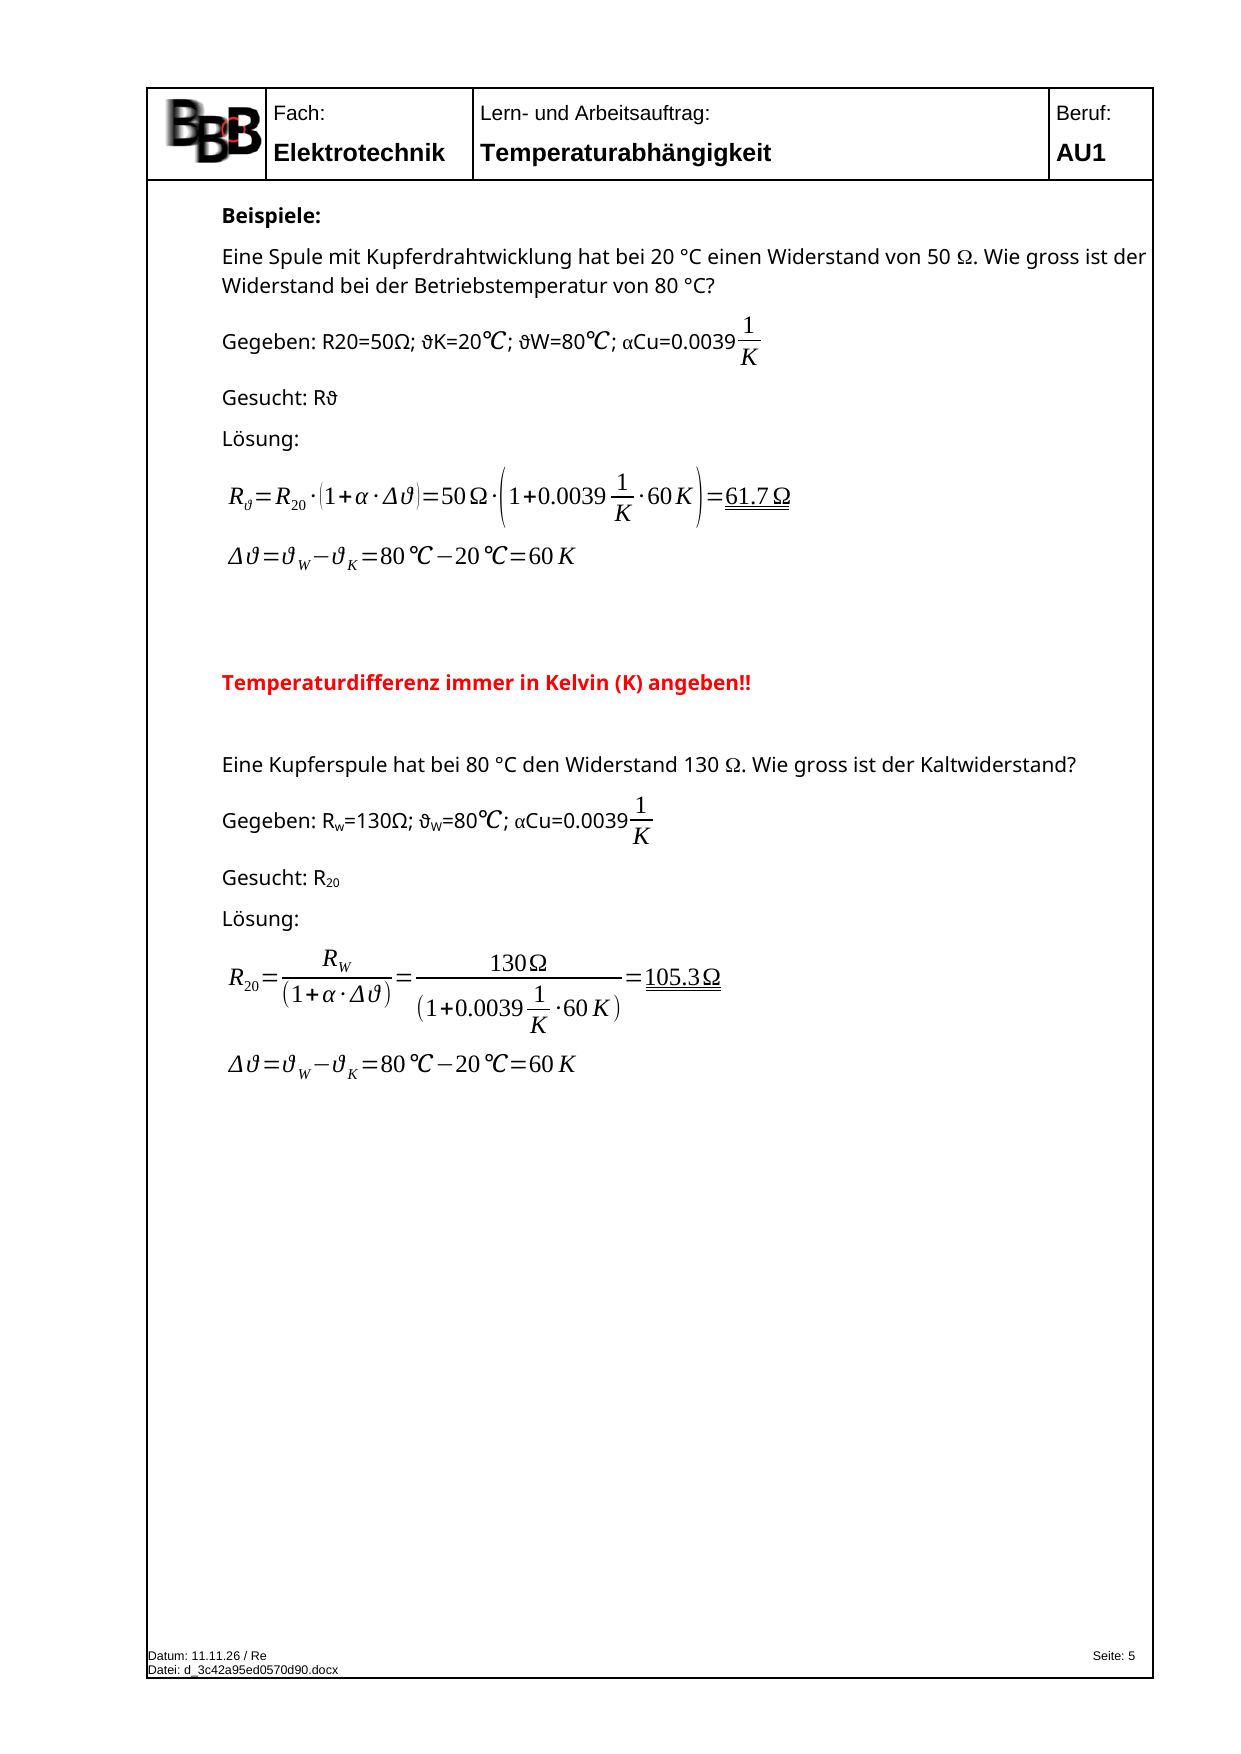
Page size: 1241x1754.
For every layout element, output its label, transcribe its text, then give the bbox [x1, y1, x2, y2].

text Beispiele: [221, 202, 1152, 230]
text Temperaturdifferenz immer in Kelvin (K) angeben!! [222, 668, 1152, 697]
text Lösung: [222, 424, 1152, 453]
text Gegeben: Rw=130Ω; ϑW=80; αCu=0.0039 [222, 791, 1152, 850]
text Gesucht: Rϑ [222, 383, 1152, 412]
text Eine Kupferspule hat bei 80 °C den Widerstand 130 . Wie gross ist der Kaltwiderstand? [222, 750, 1152, 779]
text Eine Spule mit Kupferdrahtwicklung hat bei 20 °C einen Widerstand von 50 . Wie gross ist der Widerstand bei der Betriebstemperatur von 80 °C? [222, 242, 1152, 299]
text Gegeben: R20=50Ω; ϑK=20; ϑW=80; αCu=0.0039 [222, 312, 1152, 371]
text Lösung: [222, 904, 1152, 932]
text Gesucht: R20 [222, 863, 1152, 891]
picture [162, 95, 263, 165]
